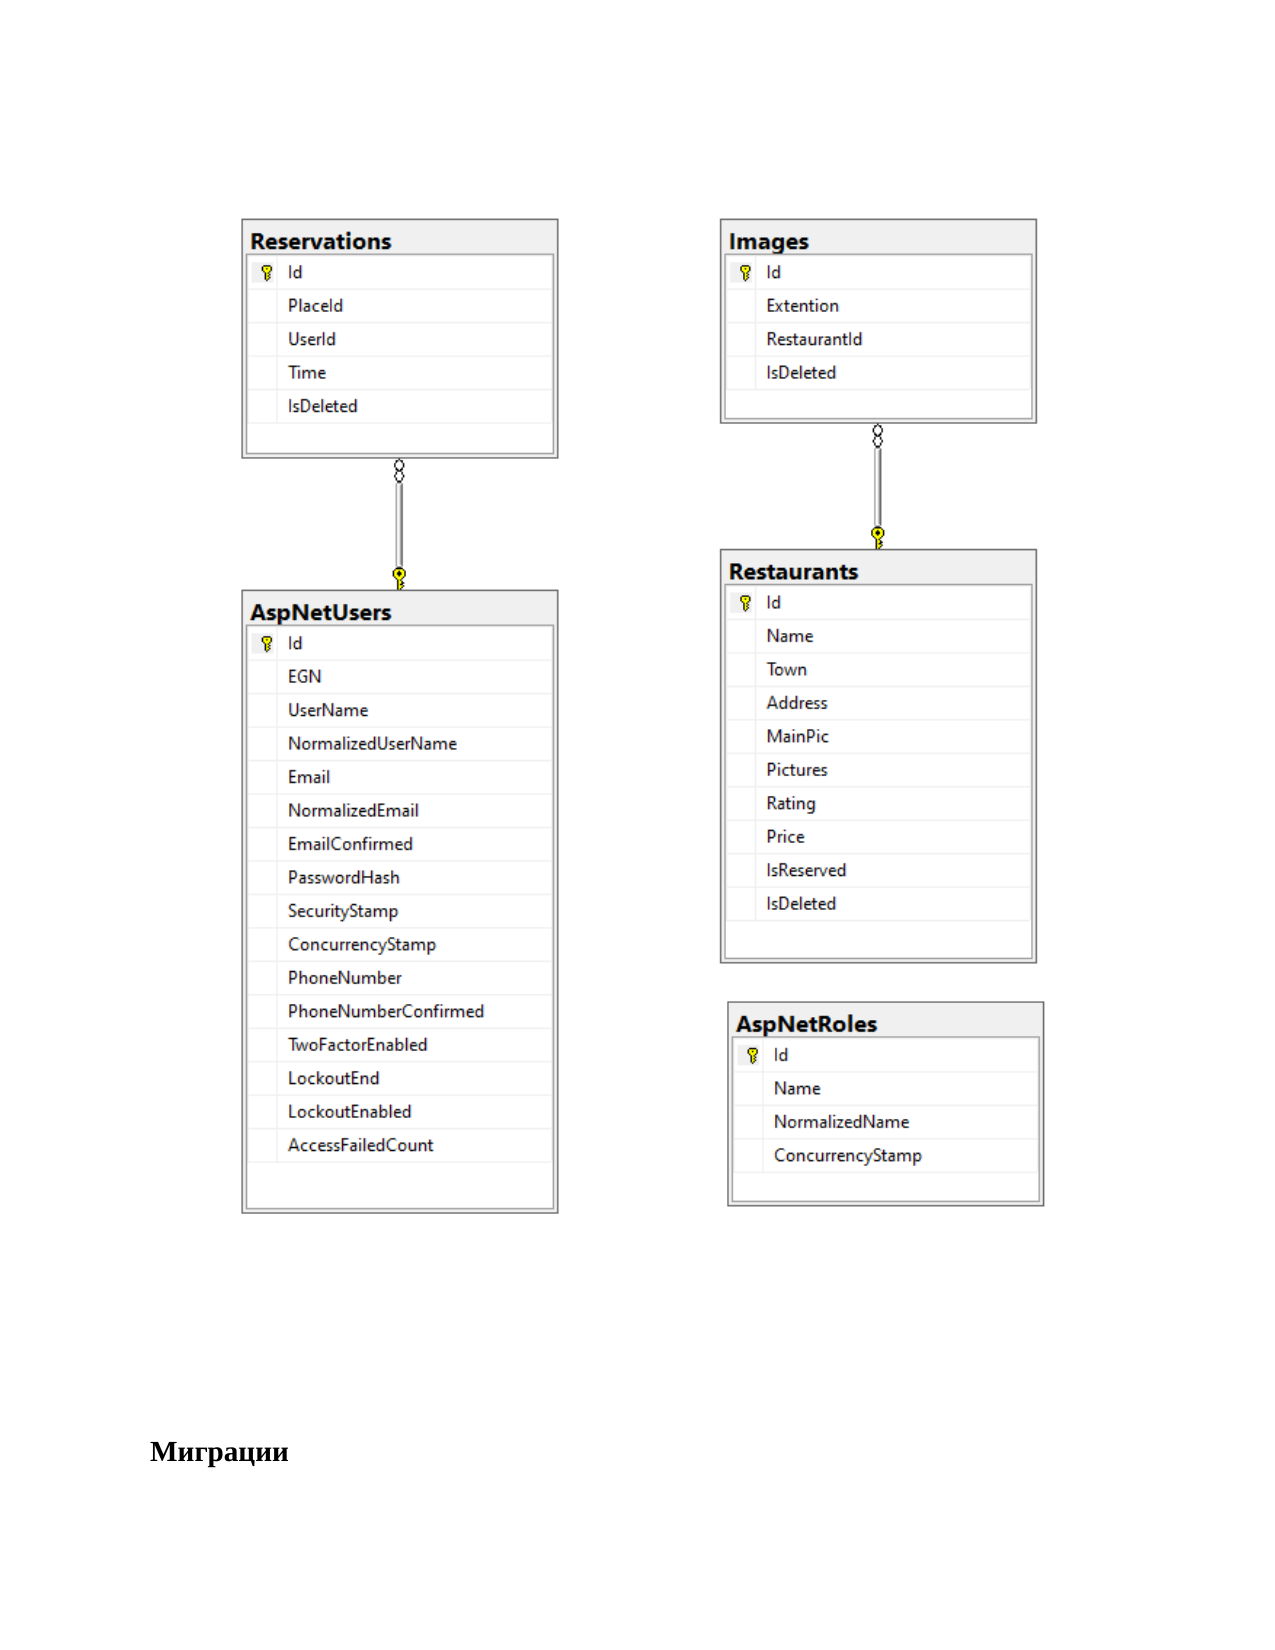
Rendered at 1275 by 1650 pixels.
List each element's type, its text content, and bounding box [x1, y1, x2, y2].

text Миграции [150, 1434, 1125, 1467]
picture [150, 150, 1125, 1310]
